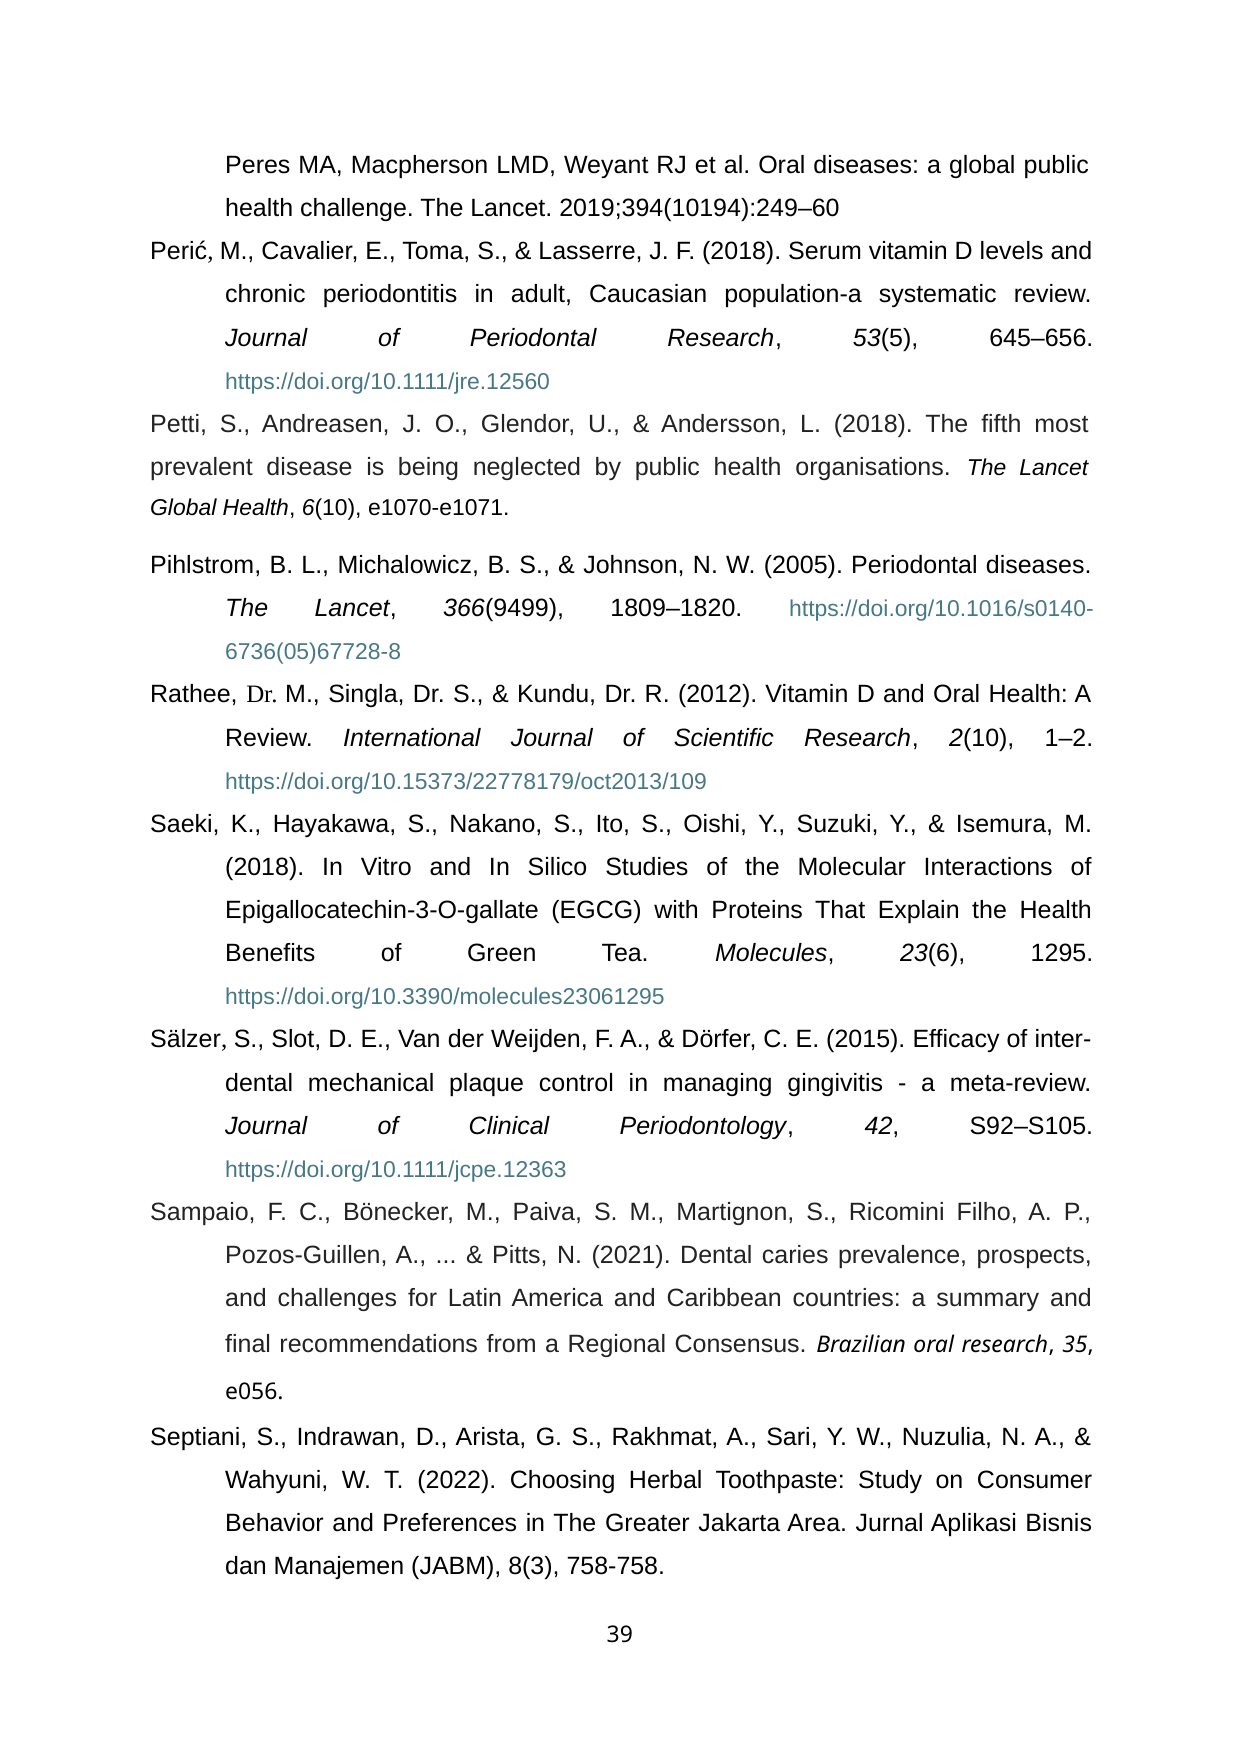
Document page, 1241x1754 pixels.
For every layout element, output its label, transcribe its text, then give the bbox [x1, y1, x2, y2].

text Petti, S., Andreasen, J. O., Glendor, U., & Andersson, L. (2018). The fifth most prevalent disease is being neglected by public health organisations. The Lancet Global Health, 6(10), e1070-e1071. [150, 409, 1090, 520]
text Pihlstrom, B. L., Michalowicz, B. S., & Johnson, N. W. (2005). Periodontal diseases. The Lancet, 366(9499), 1809–1820. https://doi.org/10.1016/s0140-6736(05)67728-8 [150, 550, 1093, 665]
text Septiani, S., Indrawan, D., Arista, G. S., Rakhmat, A., Sari, Y. W., Nuzulia, N. A., & Wahyuni, W. T. (2022). Choosing Herbal Toothpaste: Study on Consumer Behavior and Preferences in The Greater Jakarta Area. Jurnal Aplikasi Bisnis dan Manajemen (JABM), 8(3), 758-758. [150, 1421, 1093, 1579]
text Rathee, Dr. M., Singla, Dr. S., & Kundu, Dr. R. (2012). Vitamin D and Oral Health: A Review. International Journal of Scientific Research, 2(10), 1–2. https://doi.org/10.15373/22778179/oct2013/109 [150, 679, 1093, 794]
text Sampaio, F. C., Bönecker, M., Paiva, S. M., Martignon, S., Ricomini Filho, A. P., Pozos-Guillen, A., ... & Pitts, N. (2021). Dental caries prevalence, prospects, and challenges for Latin America and Caribbean countries: a summary and final recommendations from a Regional Consensus. Brazilian oral research, 35, e056. [150, 1197, 1093, 1406]
text Saeki, K., Hayakawa, S., Nakano, S., Ito, S., Oishi, Y., Suzuki, Y., & Isemura, M. (2018). In Vitro and In Silico Studies of the Molecular Interactions of Epigallocatechin-3-O-gallate (EGCG) with Proteins That Explain the Health Benefits of Green Tea. Molecules, 23(6), 1295. https://doi.org/10.3390/molecules23061295 [150, 809, 1093, 1010]
text Sälzer, S., Slot, D. E., Van der Weijden, F. A., & Dörfer, C. E. (2015). Efficacy of inter-dental mechanical plaque control in managing gingivitis - a meta-review. Journal of Clinical Periodontology, 42, S92–S105. https://doi.org/10.1111/jcpe.12363 [150, 1024, 1093, 1183]
text Peres MA, Macpherson LMD, Weyant RJ et al. Oral diseases: a global public health challenge. The Lancet. 2019;394(10194):249–60 [225, 150, 1090, 222]
text Perić, M., Cavalier, E., Toma, S., & Lasserre, J. F. (2018). Serum vitamin D levels and chronic periodontitis in adult, Caucasian population-a systematic review. Journal of Periodontal Research, 53(5), 645–656. https://doi.org/10.1111/jre.12560 [150, 236, 1093, 394]
